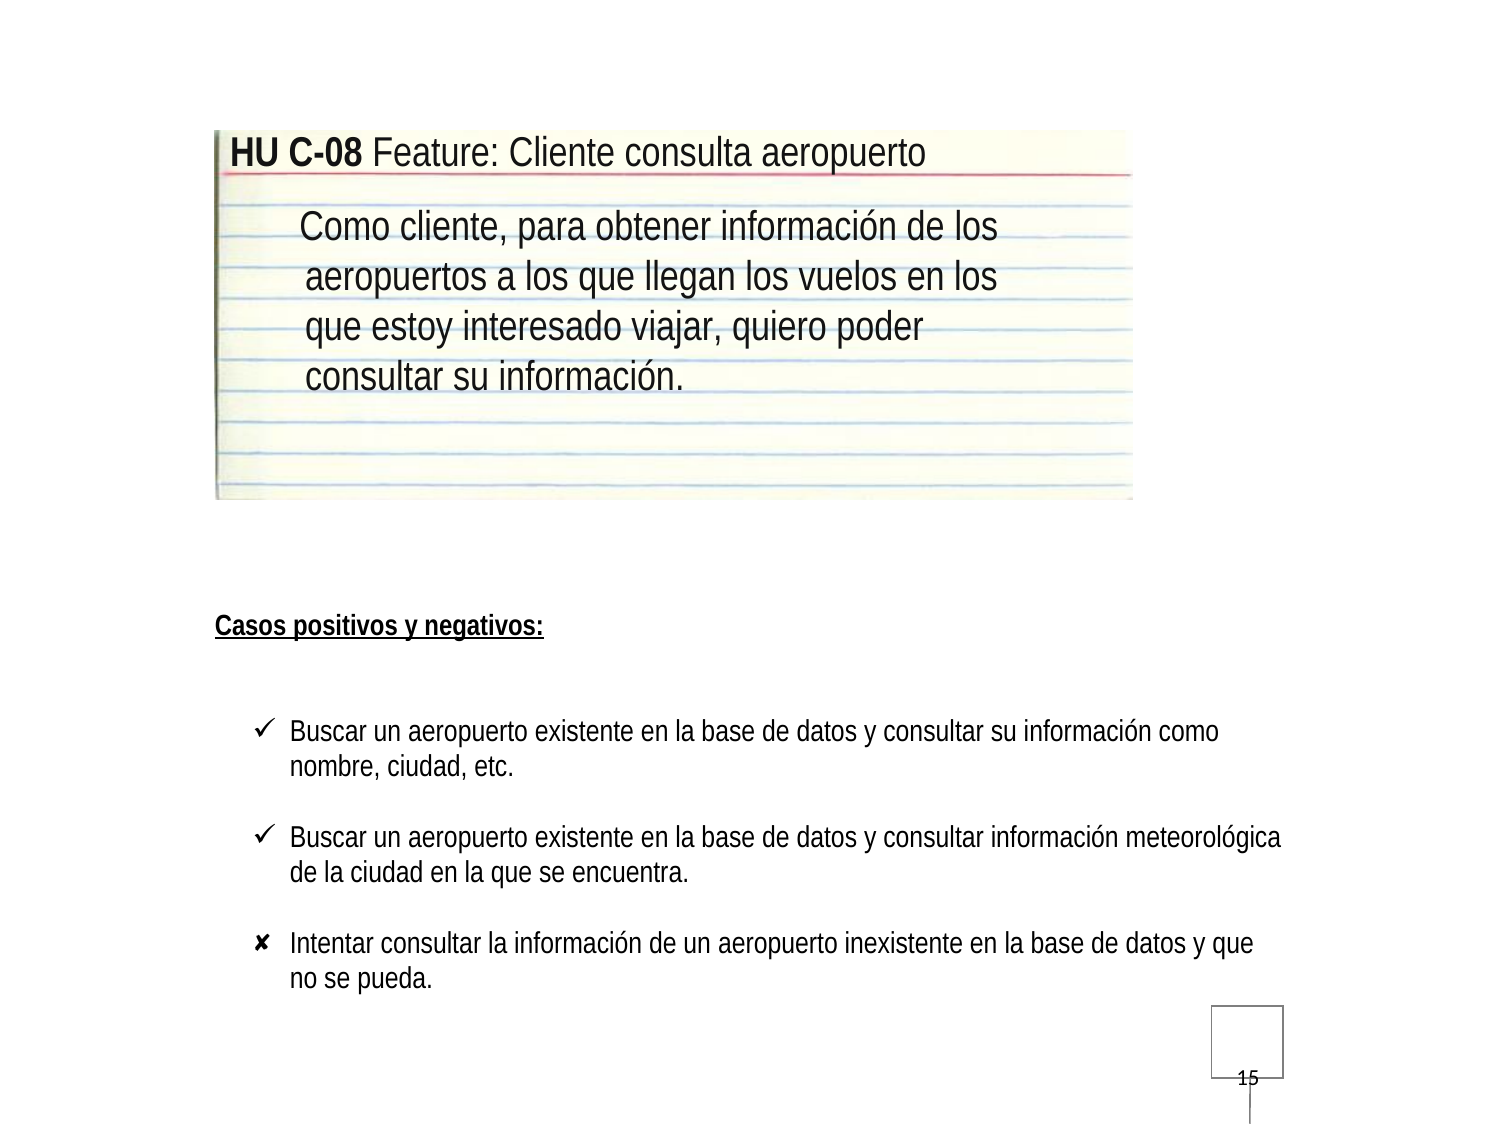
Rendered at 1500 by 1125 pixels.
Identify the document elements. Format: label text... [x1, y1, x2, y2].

text Casos positivos y negativos: [214, 608, 1285, 642]
picture [214, 130, 1133, 500]
list Buscar un aeropuerto existente en la base de datos y consultar su información como nombre, ciudad, etc. [252, 713, 1285, 783]
list Intentar consultar la información de un aeropuerto inexistente en la base de datos y que no se pueda. [252, 925, 1285, 995]
list Buscar un aeropuerto existente en la base de datos y consultar información meteorológica de la ciudad en la que se encuentra. [252, 819, 1285, 889]
